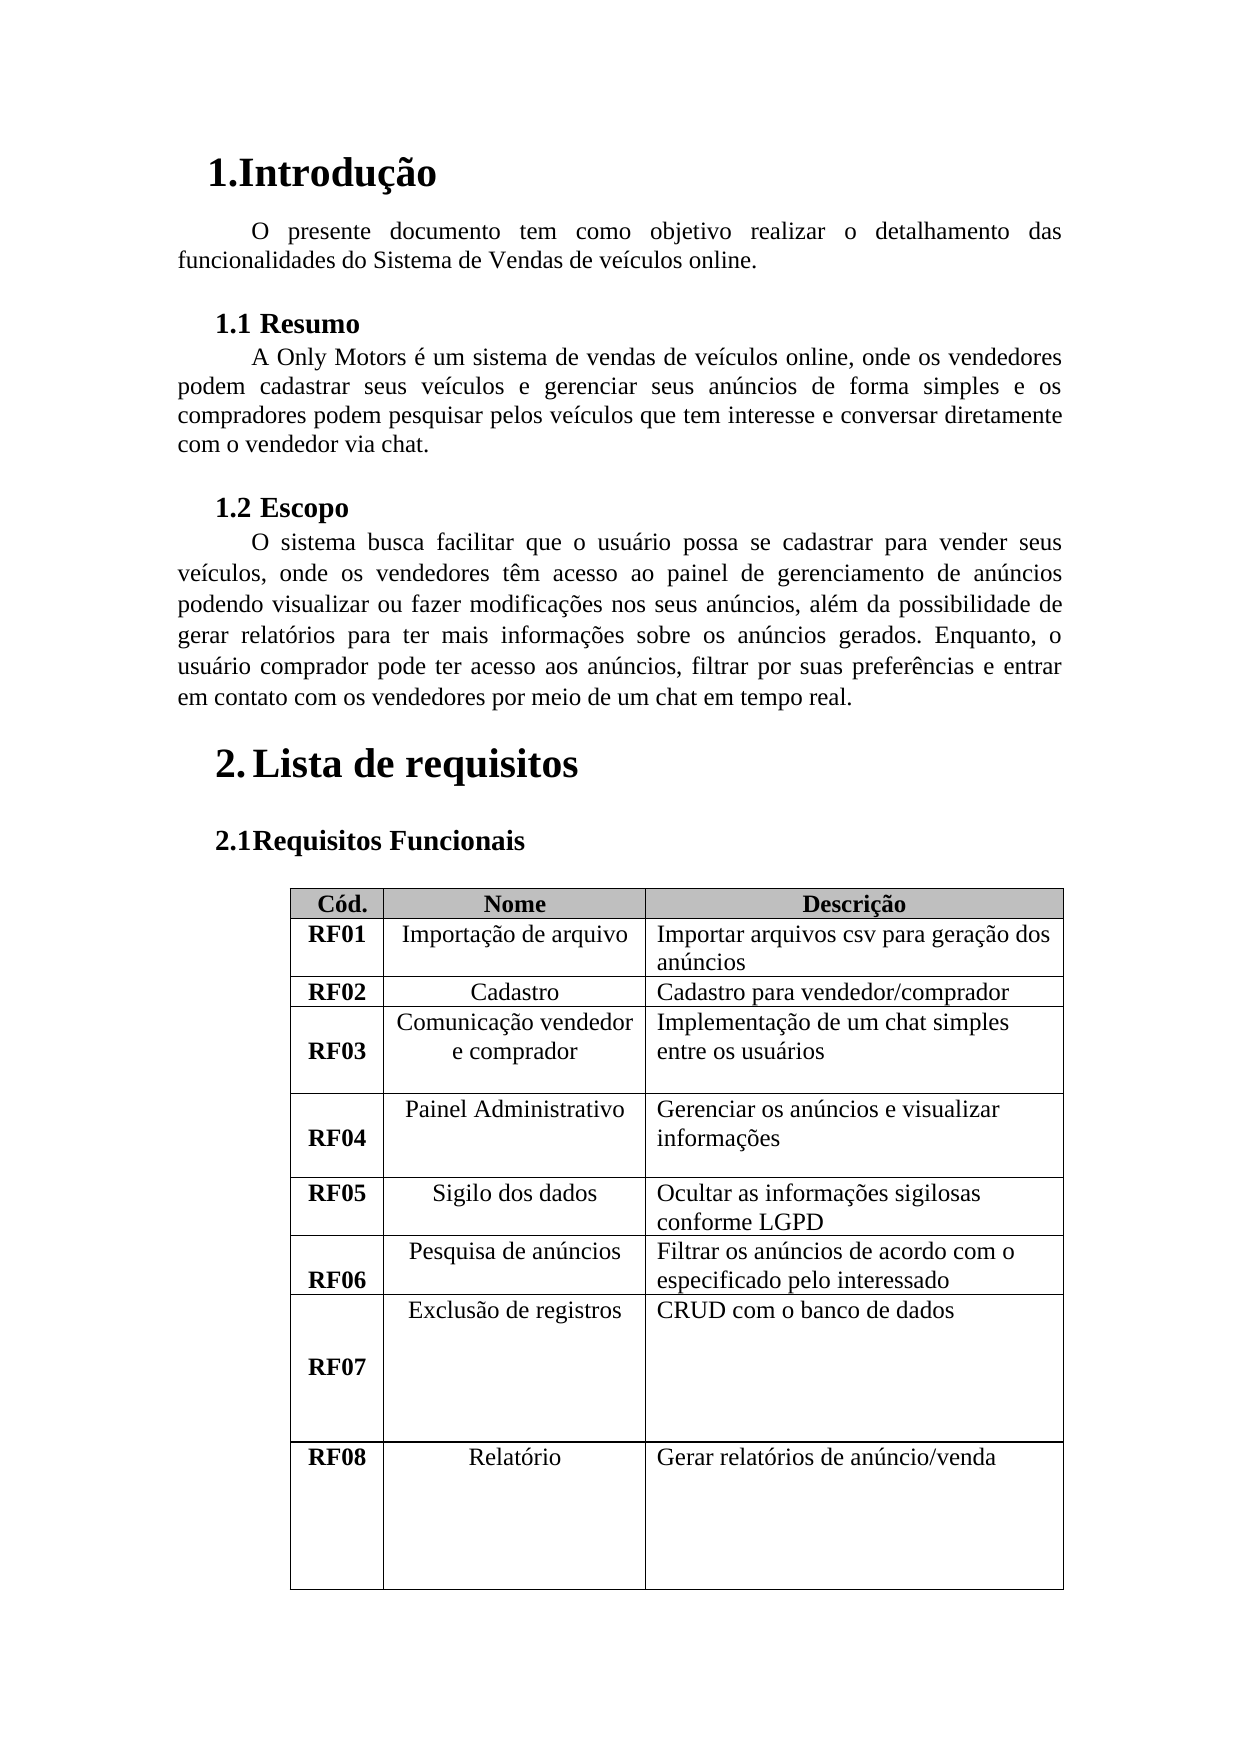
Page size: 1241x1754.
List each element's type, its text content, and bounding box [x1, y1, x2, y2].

table_cell Exclusão de registros [384, 1295, 645, 1441]
table_cell Gerenciar os anúncios e visualizar informações [646, 1094, 1063, 1177]
table_cell Filtrar os anúncios de acordo com o especificado pelo interessado [646, 1236, 1063, 1294]
table_cell Pesquisa de anúncios [384, 1236, 645, 1294]
table_cell RF01 [291, 919, 383, 976]
table_cell Importar arquivos csv para geração dos anúncios [646, 919, 1063, 976]
table_cell RF03 [291, 1007, 383, 1093]
table_header Nome [384, 889, 645, 918]
table_cell Implementação de um chat simples entre os usuários [646, 1007, 1063, 1093]
table_cell Ocultar as informações sigilosas conforme LGPD [646, 1178, 1063, 1235]
table_cell RF07 [291, 1295, 383, 1441]
subtitle Requisitos Funcionais [215, 823, 1063, 856]
table_cell Importação de arquivo [384, 919, 645, 976]
table_cell RF04 [291, 1094, 383, 1177]
table_cell Painel Administrativo [384, 1094, 645, 1177]
table_cell Sigilo dos dados [384, 1178, 645, 1235]
subtitle Resumo [215, 306, 1063, 340]
table_cell RF06 [291, 1236, 383, 1294]
table_cell RF05 [291, 1178, 383, 1235]
table_cell Cadastro [384, 977, 645, 1006]
subtitle Escopo [215, 490, 1063, 524]
text 1.Introdução [177, 148, 1063, 196]
table_cell RF02 [291, 977, 383, 1006]
table_cell Gerar relatórios de anúncio/venda [646, 1443, 1063, 1589]
table_header Cód. [291, 889, 383, 918]
table_cell Cadastro para vendedor/comprador [646, 977, 1063, 1006]
table_header Descrição [646, 889, 1063, 918]
subtitle Lista de requisitos [215, 738, 1063, 786]
table_cell Comunicação vendedor e comprador [384, 1007, 645, 1093]
text O sistema busca facilitar que o usuário possa se cadastrar para vender seus veículos, onde os vendedores têm acesso ao painel de gerenciamento de anúncios podendo visualizar ou fazer modificações nos seus anúncios, além da possibilidade de gerar relatórios para ter mais informações sobre os anúncios gerados. Enquanto, o usuário comprador pode ter acesso aos anúncios, filtrar por suas preferências e entrar em contato com os vendedores por meio de um chat em tempo real. [177, 527, 1063, 711]
table_cell RF08 [291, 1443, 383, 1589]
table_cell CRUD com o banco de dados [646, 1295, 1063, 1441]
list A Only Motors é um sistema de vendas de veículos online, onde os vendedores podem cadastrar seus veículos e gerenciar seus anúncios de forma simples e os compradores podem pesquisar pelos veículos que tem interesse e conversar diretamente com o vendedor via chat. [177, 342, 1063, 457]
table_cell Relatório [384, 1443, 645, 1589]
list O presente documento tem como objetivo realizar o detalhamento das funcionalidades do Sistema de Vendas de veículos online. [177, 216, 1063, 273]
